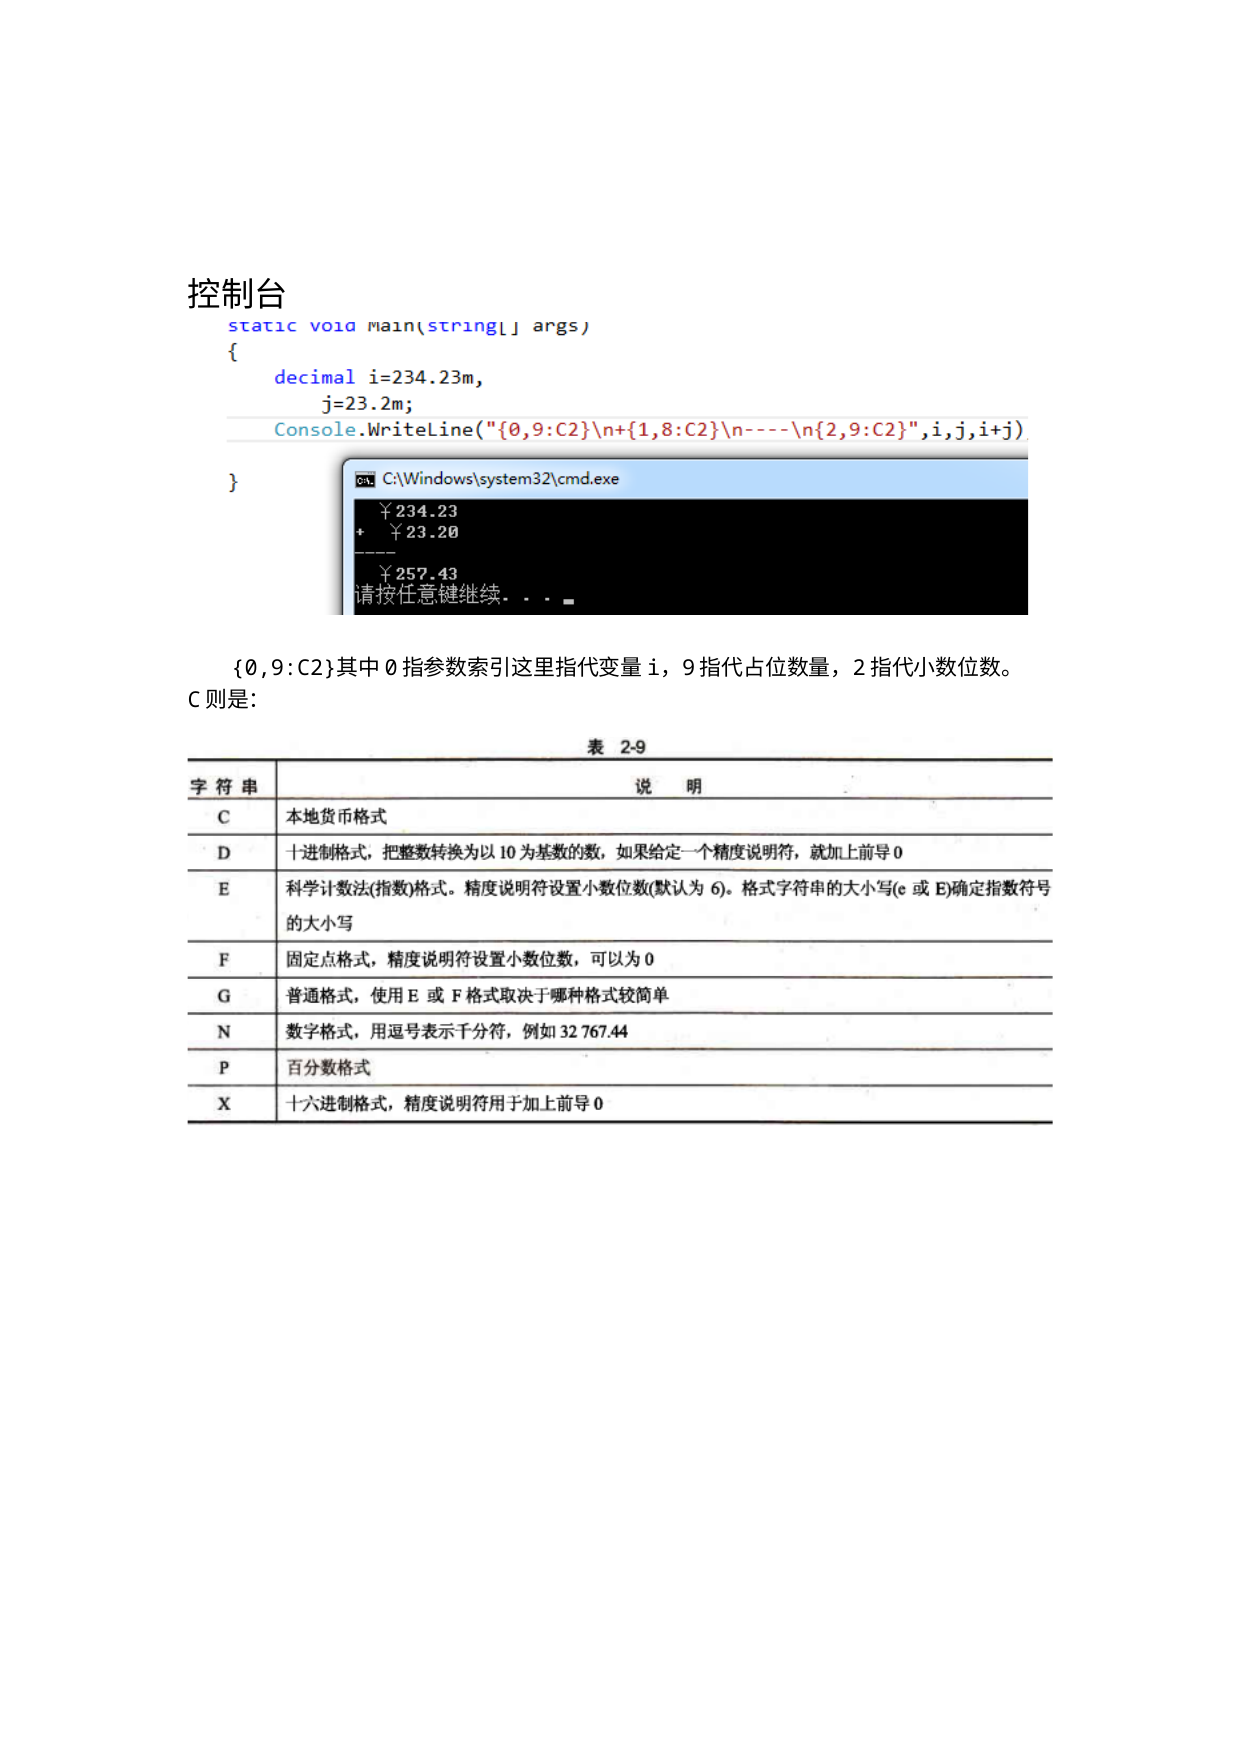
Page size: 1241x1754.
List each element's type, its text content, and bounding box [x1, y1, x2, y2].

text {0,9:C2}其中0指参数索引这里指代变量i，9指代占位数量，2指代小数位数。 [187, 649, 1053, 682]
text 控制台 [187, 259, 1053, 324]
text C则是： [187, 682, 1053, 714]
picture [226, 322, 1029, 615]
picture [187, 737, 1053, 1126]
